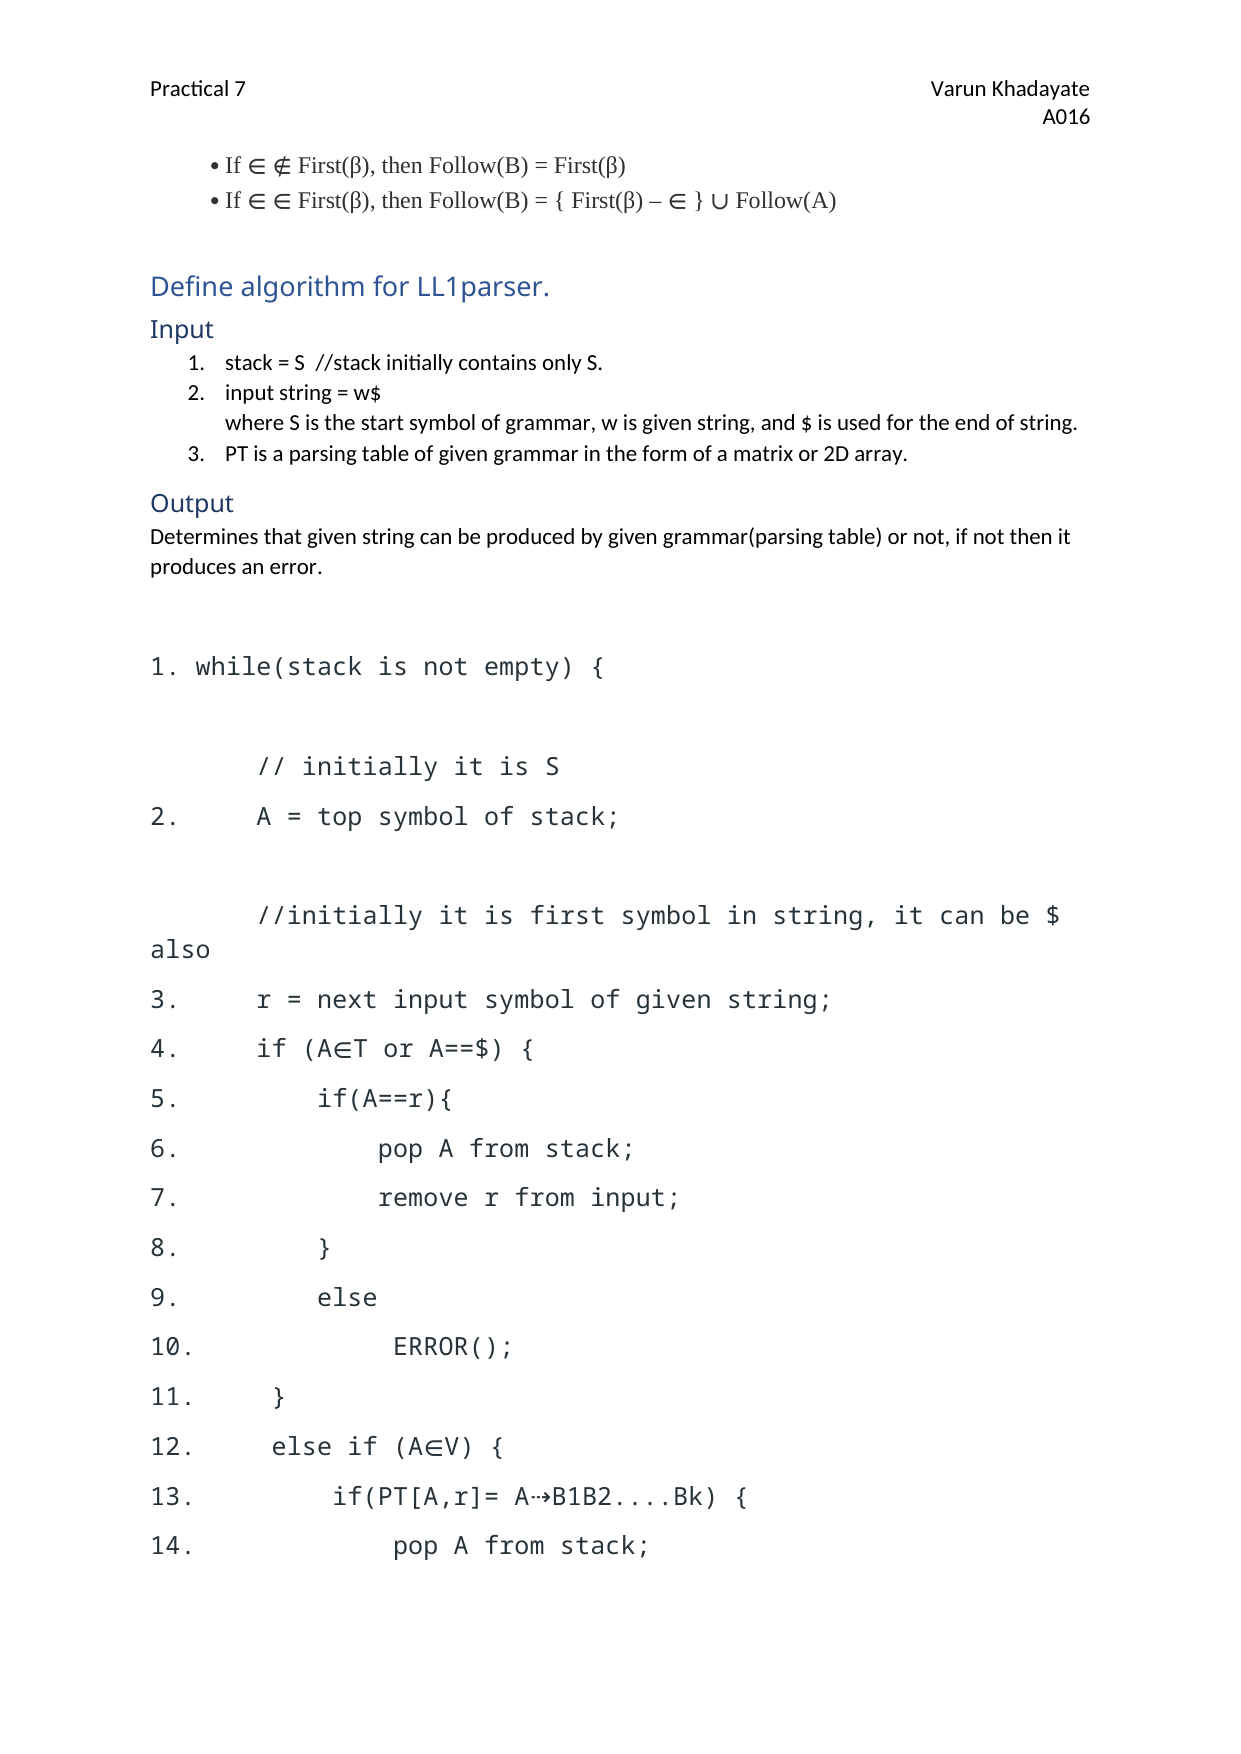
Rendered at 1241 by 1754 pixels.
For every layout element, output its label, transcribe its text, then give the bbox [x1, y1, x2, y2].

text 11. } [150, 1379, 1090, 1413]
list input string = w$ where S is the start symbol of grammar, w is given string, and $ is used for the end of string. [187, 378, 1090, 436]
list stack = S //stack initially contains only S. [187, 348, 1090, 376]
text 10. ERROR(); [150, 1329, 1090, 1363]
text 3. r = next input symbol of given string; [150, 981, 1090, 1015]
text 4. if (A∈T or A==$) { [150, 1031, 1090, 1065]
text //initially it is first symbol in string, it can be $ also [150, 897, 1090, 966]
text 7. remove r from input; [150, 1180, 1090, 1214]
text 5. if(A==r){ [150, 1081, 1090, 1115]
text 8. } [150, 1230, 1090, 1264]
subtitle Output [150, 486, 1090, 519]
text 13. if(PT[A,r]= A⇢B1B2....Bk) { [150, 1478, 1090, 1512]
list If ∈ ∈ First(β), then Follow(B) = { First(β) – ∈ } ∪ Follow(A) [211, 185, 1090, 214]
text 2. A = top symbol of stack; [150, 798, 1090, 832]
text 12. else if (A∈V) { [150, 1428, 1090, 1462]
text 1. while(stack is not empty) { [150, 649, 1090, 683]
text 9. else [150, 1279, 1090, 1313]
list If ∈ ∉ First(β), then Follow(B) = First(β) [211, 150, 1090, 179]
subtitle Input [150, 311, 1090, 345]
list PT is a parsing table of given grammar in the form of a matrix or 2D array. [187, 439, 1090, 467]
text 14. pop A from stack; [150, 1528, 1090, 1562]
text // initially it is S [150, 748, 1090, 782]
subtitle Define algorithm for LL1parser. [150, 267, 1090, 304]
text 6. pop A from stack; [150, 1130, 1090, 1164]
text Determines that given string can be produced by given grammar(parsing table) or not, if not then it produces an error. [150, 522, 1090, 581]
